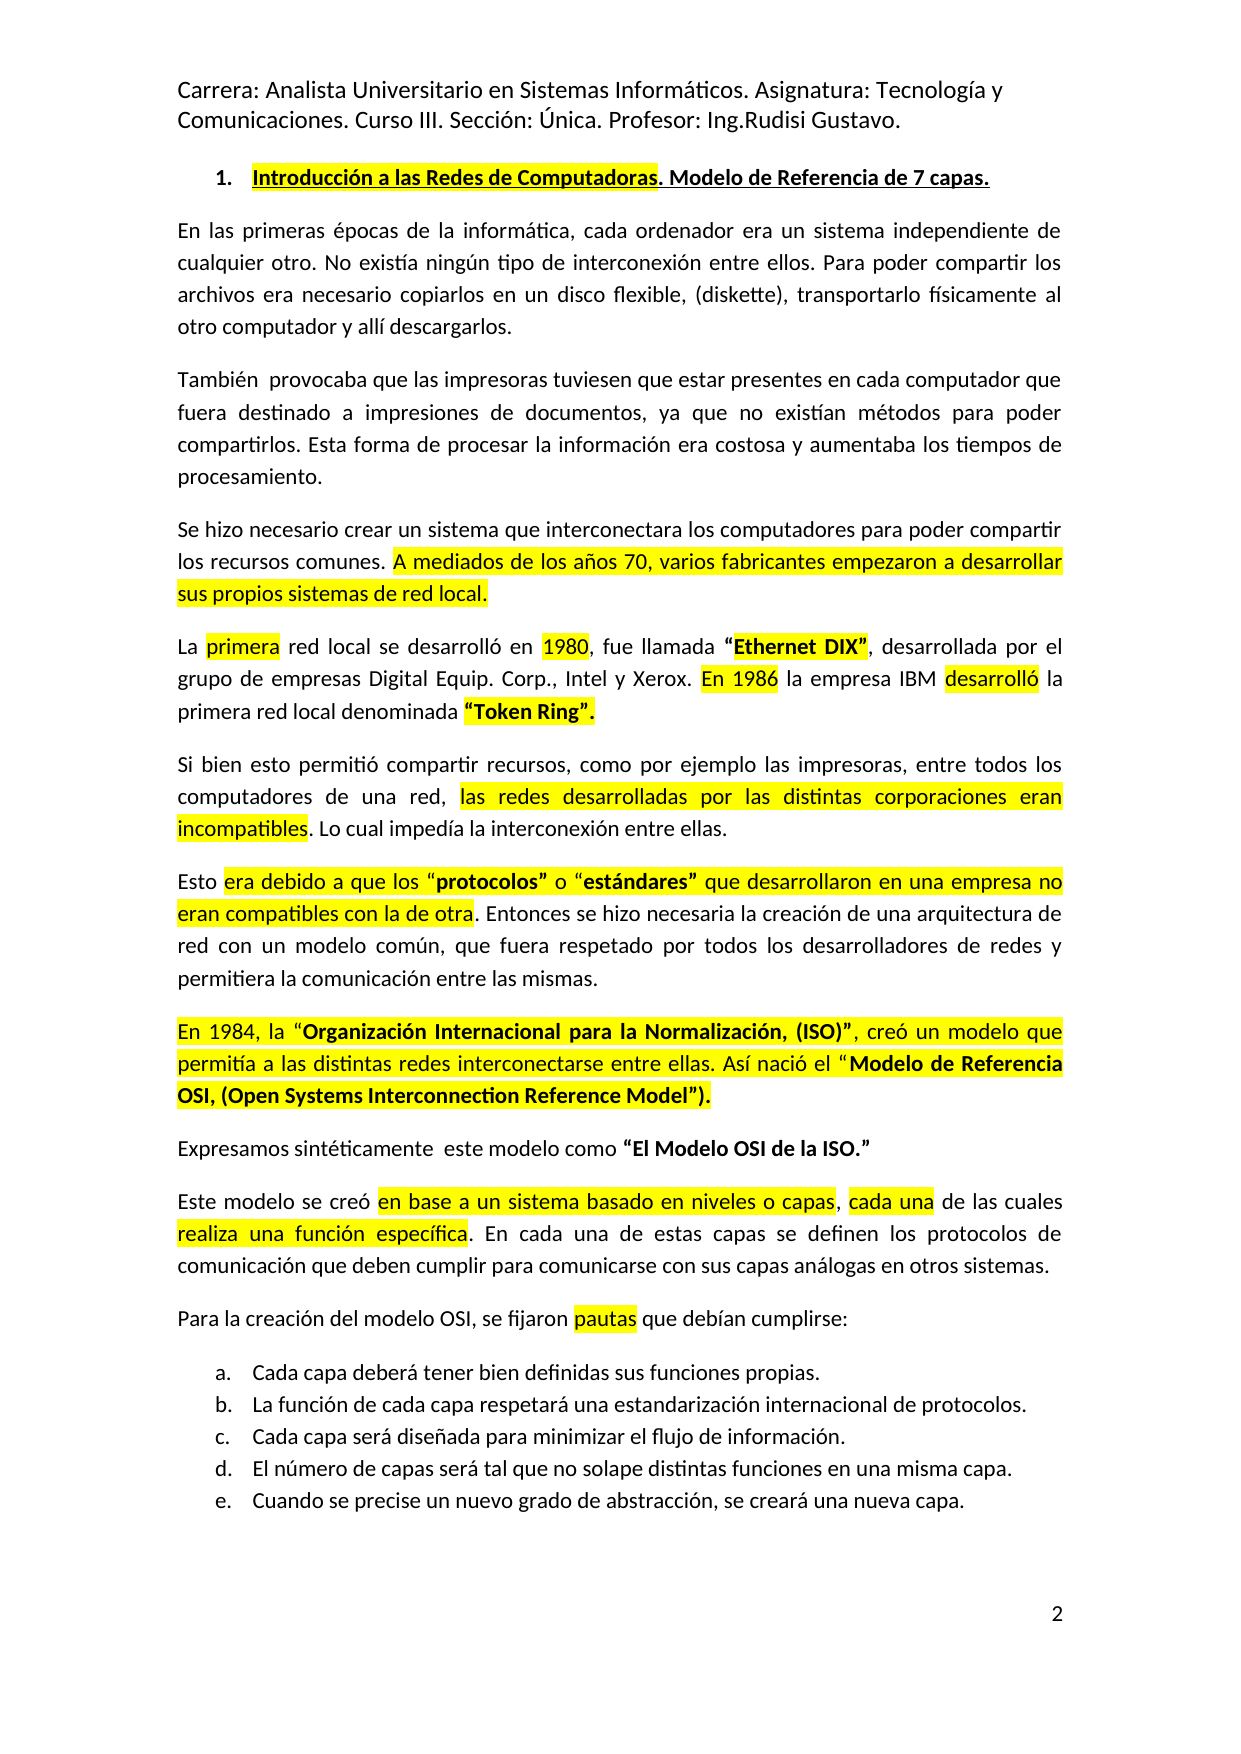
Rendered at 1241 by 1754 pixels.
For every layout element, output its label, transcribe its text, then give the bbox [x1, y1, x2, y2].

text Se hizo necesario crear un sistema que interconectara los computadores para poder compartir los recursos comunes. A mediados de los años 70, varios fabricantes empezaron a desarrollar sus propios sistemas de red local. [177, 515, 1063, 607]
list Introducción a las Redes de Computadoras. Modelo de Referencia de 7 capas. [658, 163, 1063, 191]
text También provocaba que las impresoras tuviesen que estar presentes en cada computador que fuera destinado a impresiones de documentos, ya que no existían métodos para poder compartirlos. Esta forma de procesar la información era costosa y aumentaba los tiempos de procesamiento. [177, 365, 1063, 490]
text La primera red local se desarrolló en 1980, fue llamada “Ethernet DIX”, desarrollada por el grupo de empresas Digital Equip. Corp., Intel y Xerox. En 1986 la empresa IBM desarrolló la primera red local denominada “Token Ring”. [177, 632, 1063, 725]
text En las primeras épocas de la informática, cada ordenador era un sistema independiente de cualquier otro. No existía ningún tipo de interconexión entre ellos. Para poder compartir los archivos era necesario copiarlos en un disco flexible, (diskette), transportarlo físicamente al otro computador y allí descargarlos. [177, 216, 1063, 340]
list Cada capa deberá tener bien definidas sus funciones propias. [215, 1358, 1063, 1386]
text Expresamos sintéticamente este modelo como “El Modelo OSI de la ISO.” [177, 1134, 1063, 1162]
text En 1984, la “Organización Internacional para la Normalización, (ISO)”, creó un modelo que permitía a las distintas redes interconectarse entre ellas. Así nació el “Modelo de Referencia OSI, (Open Systems Interconnection Reference Model”). [177, 1077, 1063, 1109]
list Cuando se precise un nuevo grado de abstracción, se creará una nueva capa. [215, 1486, 1063, 1514]
list Cada capa será diseñada para minimizar el flujo de información. [215, 1422, 1063, 1450]
text Para la creación del modelo OSI, se fijaron pautas que debían cumplirse: [177, 1304, 1063, 1333]
list La función de cada capa respetará una estandarización internacional de protocolos. [215, 1390, 1063, 1418]
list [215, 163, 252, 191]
list El número de capas será tal que no solape distintas funciones en una misma capa. [215, 1454, 1063, 1482]
text Esto era debido a que los “protocolos” o “estándares” que desarrollaron en una empresa no eran compatibles con la de otra. Entonces se hizo necesaria la creación de una arquitectura de red con un modelo común, que fuera respetado por todos los desarrolladores de redes y permitiera la comunicación entre las mismas. [177, 867, 1063, 992]
text Si bien esto permitió compartir recursos, como por ejemplo las impresoras, entre todos los computadores de una red, las redes desarrolladas por las distintas corporaciones eran incompatibles. Lo cual impedía la interconexión entre ellas. [177, 750, 1063, 842]
text Este modelo se creó en base a un sistema basado en niveles o capas, cada una de las cuales realiza una función específica. En cada una de estas capas se definen los protocolos de comunicación que deben cumplir para comunicarse con sus capas análogas en otros sistemas. [177, 1187, 1063, 1279]
